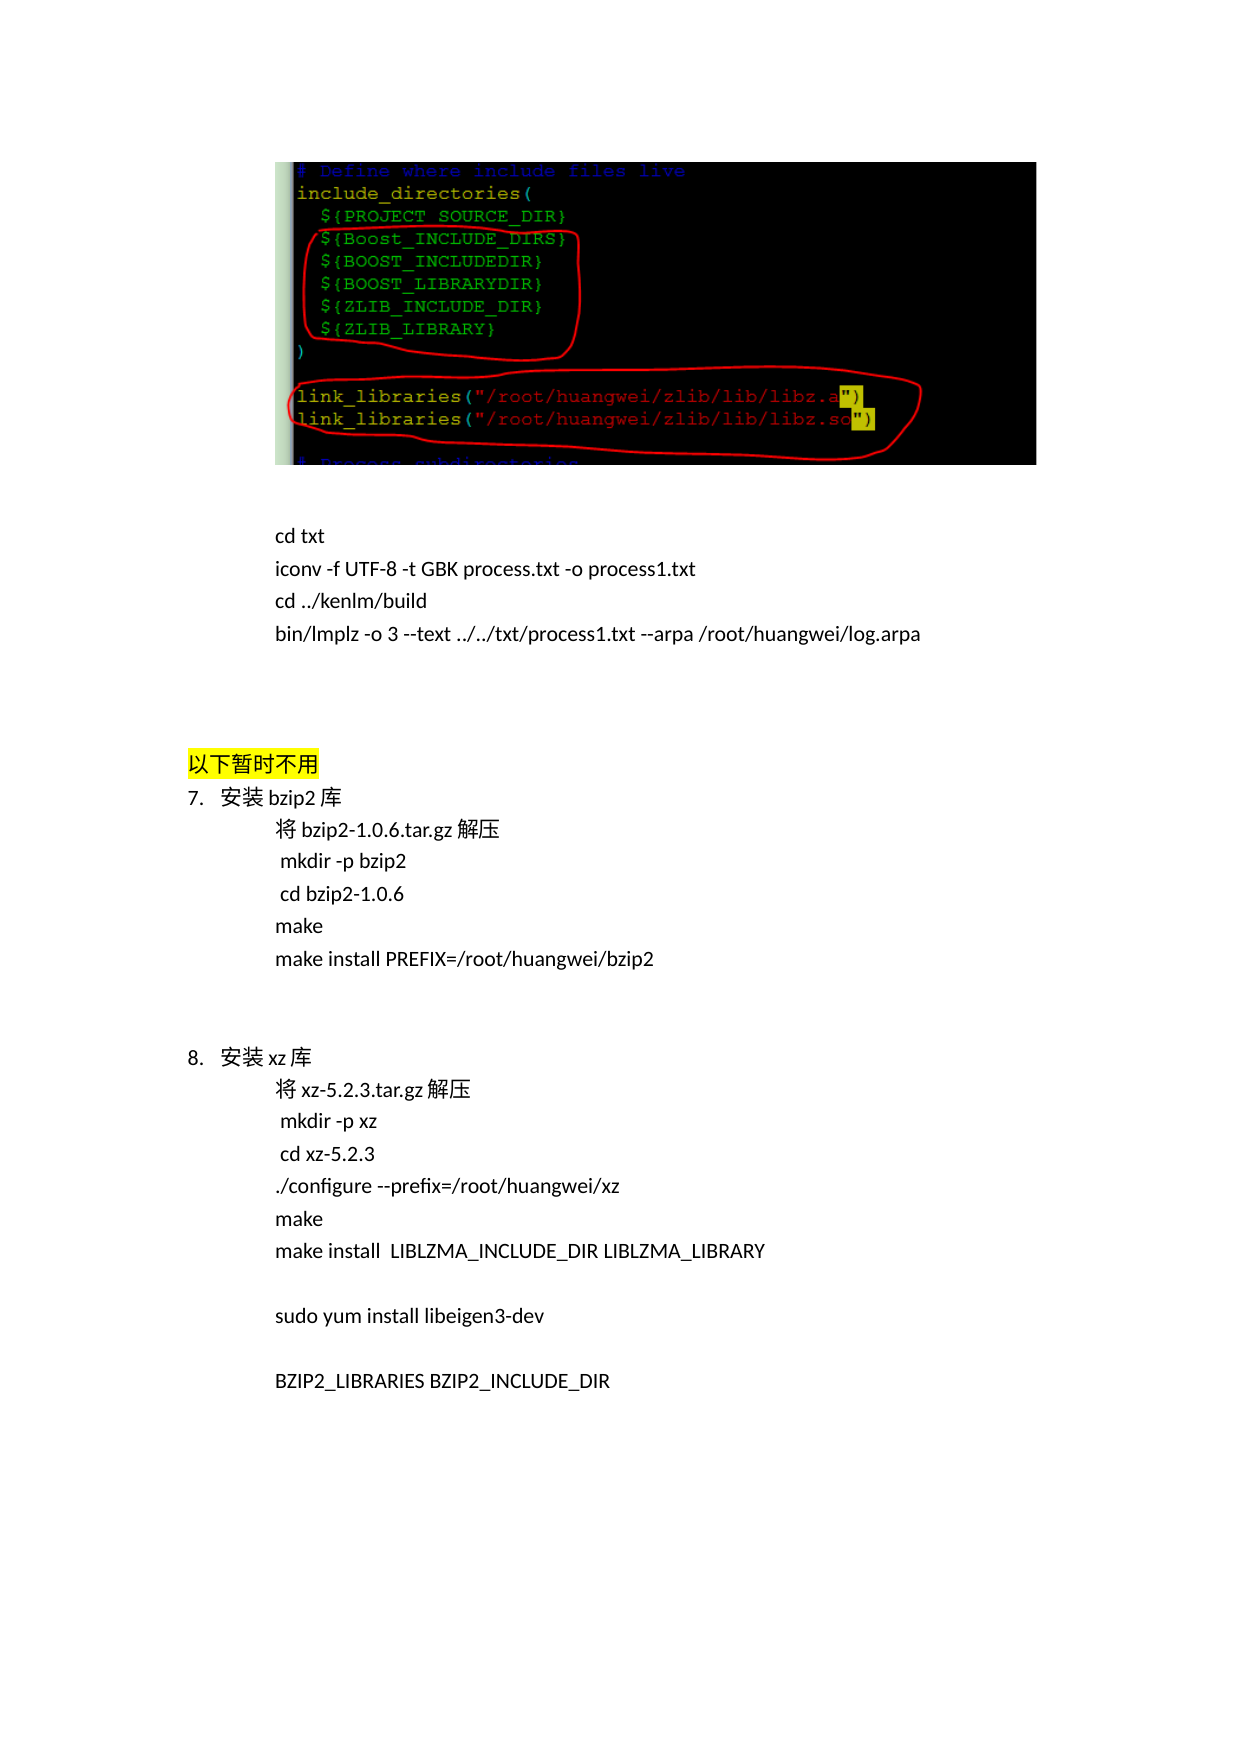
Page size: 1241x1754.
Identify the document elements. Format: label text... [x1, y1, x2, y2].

text bin/lmplz -o 3 --text ../../txt/process1.txt --arpa /root/huangwei/log.arpa [231, 617, 1053, 649]
list 安装xz库 [187, 1039, 1053, 1072]
text sudo yum install libeigen3-dev [231, 1299, 1053, 1332]
text 以下暂时不用 [187, 747, 1053, 779]
text ./configure --prefix=/root/huangwei/xz [231, 1169, 1053, 1202]
list 将xz-5.2.3.tar.gz解压 [231, 1072, 1053, 1104]
list mkdir -p bzip2 [231, 844, 1053, 877]
text make [231, 909, 1053, 942]
list cd xz-5.2.3 [231, 1137, 1053, 1169]
list 将bzip2-1.0.6.tar.gz解压 [231, 812, 1053, 844]
list 安装bzip2库 [187, 779, 1053, 812]
list make install PREFIX=/root/huangwei/bzip2 [231, 942, 1053, 974]
text BZIP2_LIBRARIES BZIP2_INCLUDE_DIR [231, 1364, 1053, 1397]
list mkdir -p xz [231, 1104, 1053, 1137]
text make [231, 1202, 1053, 1234]
text iconv -f UTF-8 -t GBK process.txt -o process1.txt [231, 552, 1053, 584]
text cd ../kenlm/build [231, 584, 1053, 617]
text make install LIBLZMA_INCLUDE_DIR LIBLZMA_LIBRARY [231, 1234, 1053, 1267]
list cd bzip2-1.0.6 [231, 877, 1053, 909]
text cd txt [231, 519, 1053, 552]
picture [275, 162, 1037, 465]
